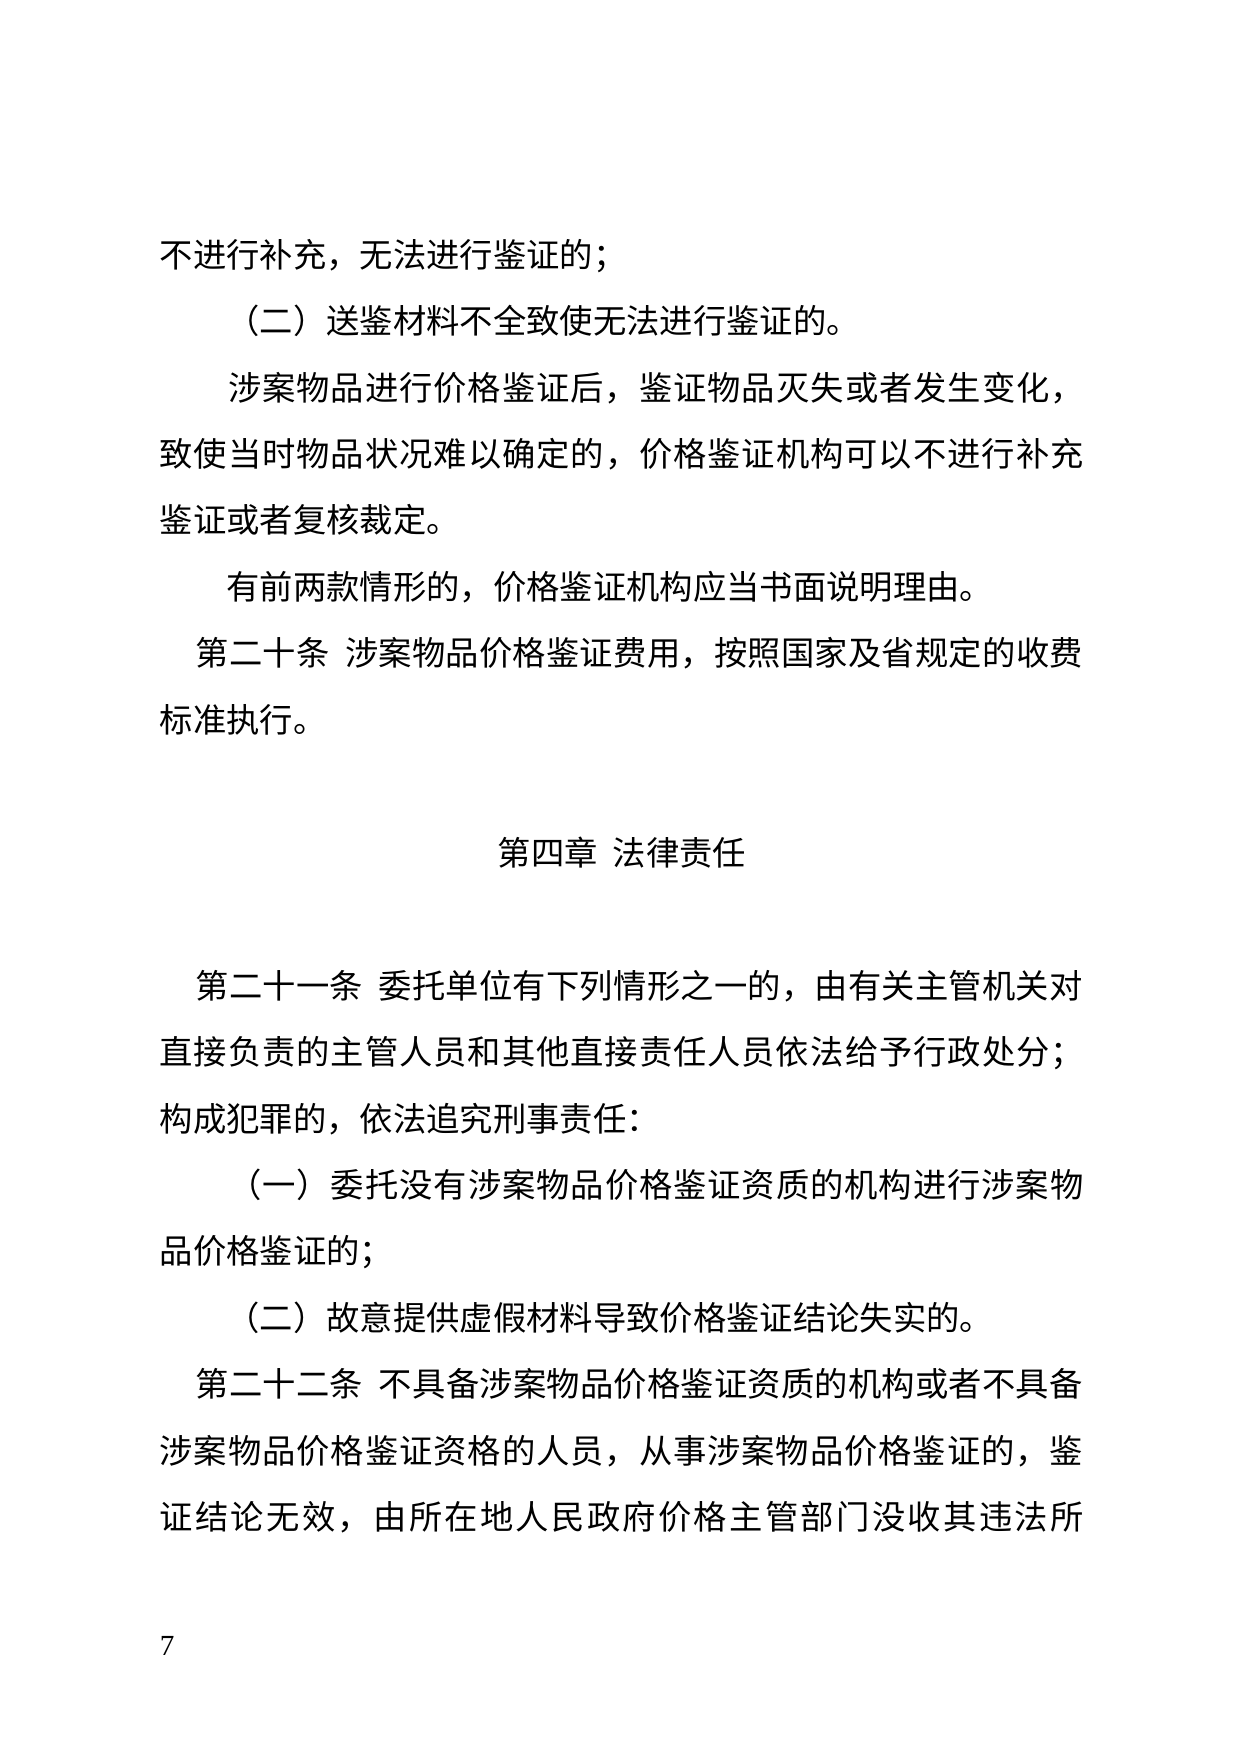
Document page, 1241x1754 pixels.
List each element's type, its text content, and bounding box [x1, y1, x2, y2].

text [159, 219, 1084, 286]
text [159, 1349, 1084, 1548]
text 第二十条 涉案物品价格鉴证费用，按照国家及省规定的收费标准执行。 [159, 618, 1084, 751]
text 有前两款情形的，价格鉴证机构应当书面说明理由。 [159, 552, 1084, 618]
text （一）委托没有涉案物品价格鉴证资质的机构进行涉案物品价格鉴证的； [159, 1150, 1084, 1283]
text （二）故意提供虚假材料导致价格鉴证结论失实的。 [159, 1283, 1084, 1349]
text （二）送鉴材料不全致使无法进行鉴证的。 [159, 286, 1084, 352]
text 第四章 法律责任 [159, 817, 1084, 884]
text 涉案物品进行价格鉴证后，鉴证物品灭失或者发生变化，致使当时物品状况难以确定的，价格鉴证机构可以不进行补充鉴证或者复核裁定。 [159, 352, 1084, 552]
text 第二十一条 委托单位有下列情形之一的，由有关主管机关对直接负责的主管人员和其他直接责任人员依法给予行政处分；构成犯罪的，依法追究刑事责任： [159, 950, 1084, 1150]
